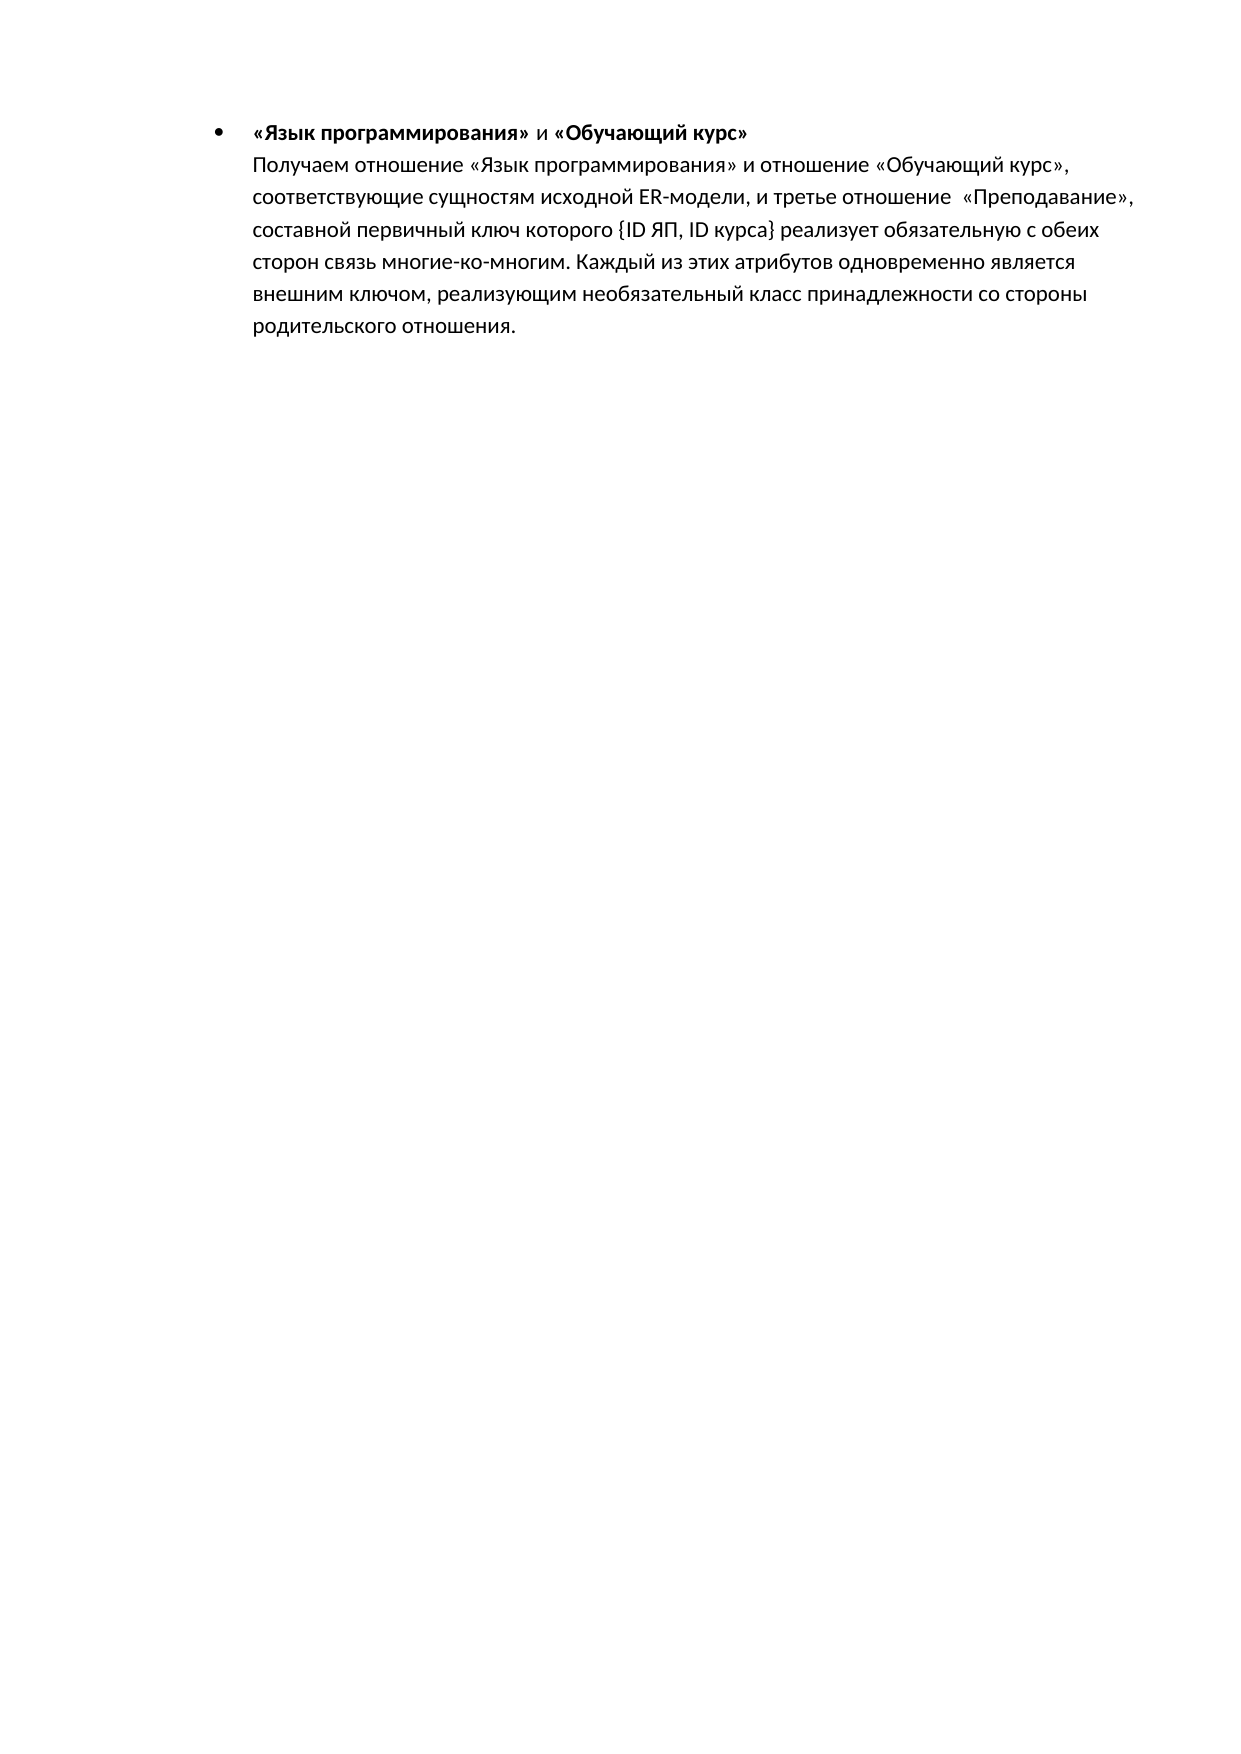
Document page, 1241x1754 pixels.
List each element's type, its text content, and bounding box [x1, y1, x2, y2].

list Получаем отношение «Язык программирования» и отношение «Обучающий курс», соответствующие сущностям исходной ER-модели, и третье отношение «Преподавание», составной первичный ключ которого {ID ЯП, ID курса} реализует обязательную с обеих сторон связь многие-ко-многим. Каждый из этих атрибутов одновременно является внешним ключом, реализующим необязательный класс принадлежности со стороны родительского отношения. [252, 150, 1152, 339]
list «Язык программирования» и «Обучающий курс» [215, 118, 1152, 146]
